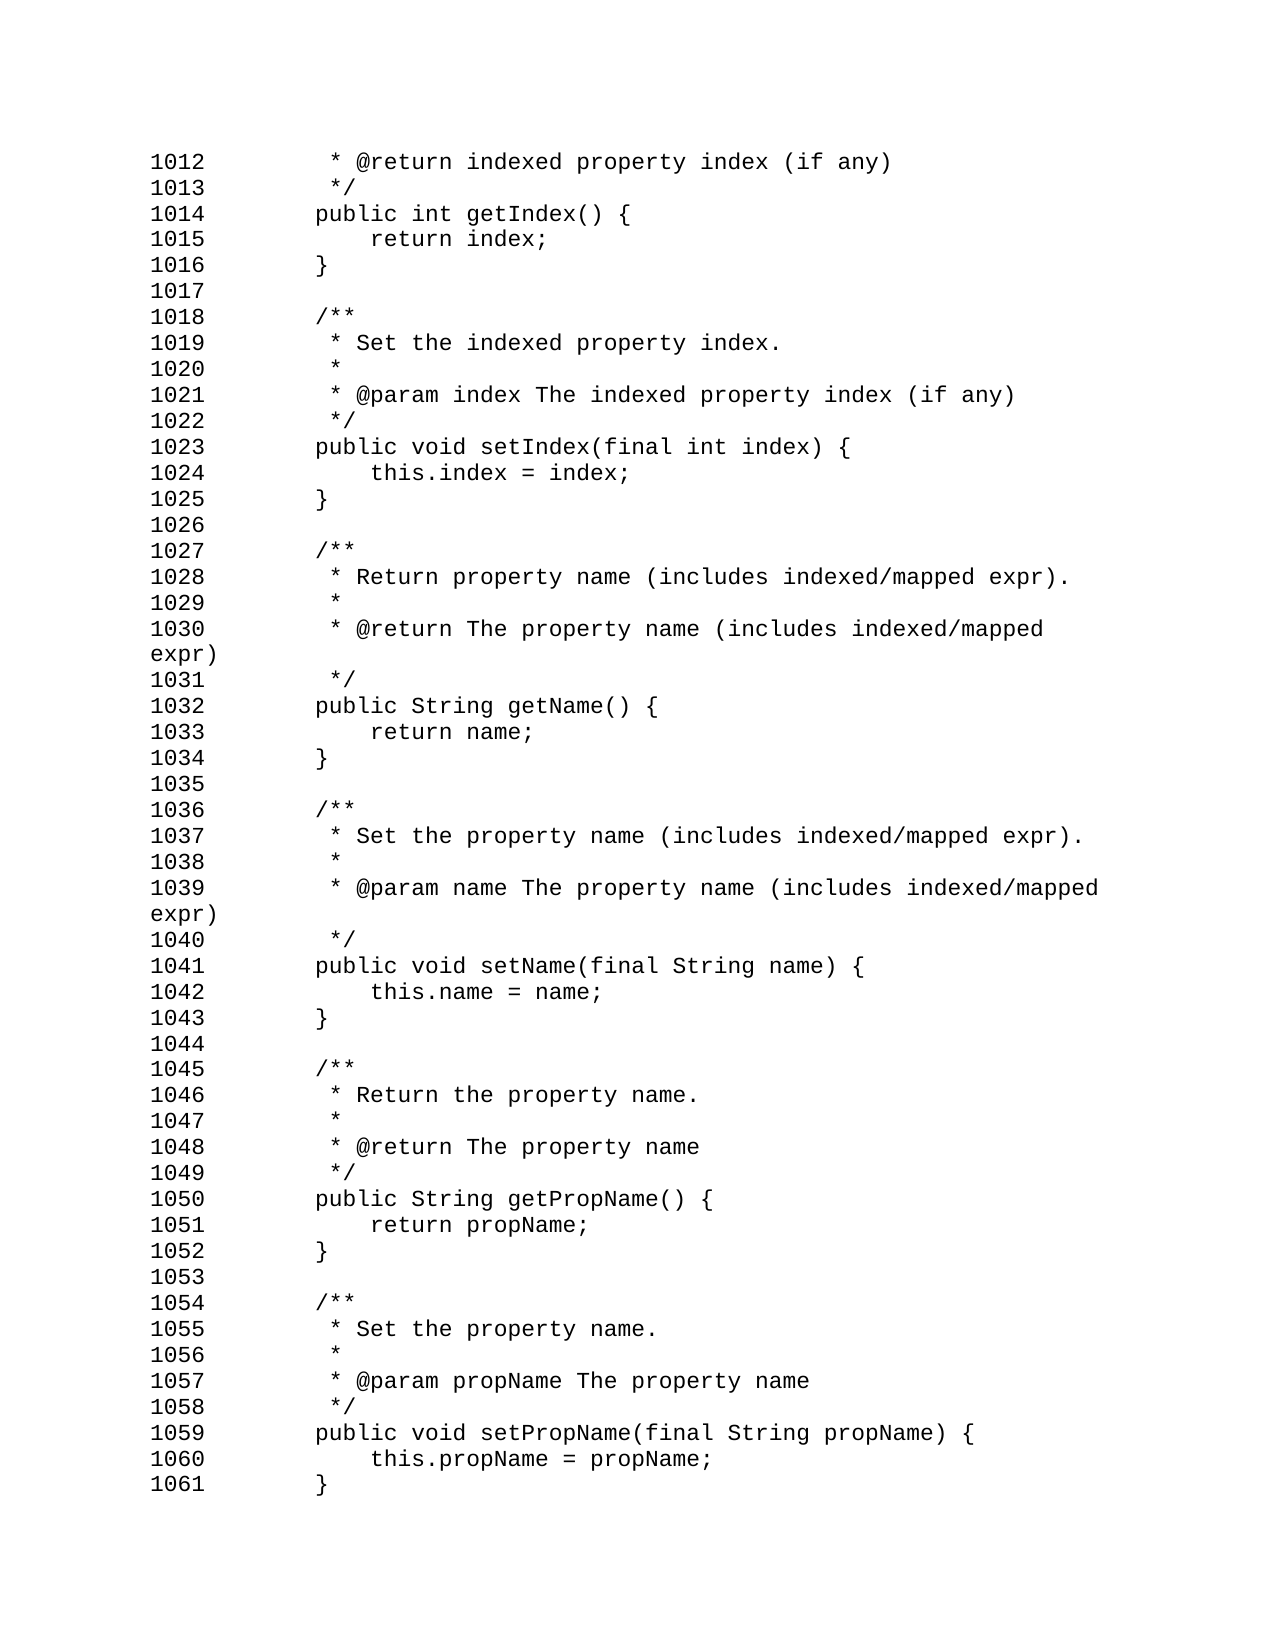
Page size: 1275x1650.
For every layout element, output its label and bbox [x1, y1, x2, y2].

text [150, 150, 1125, 1499]
